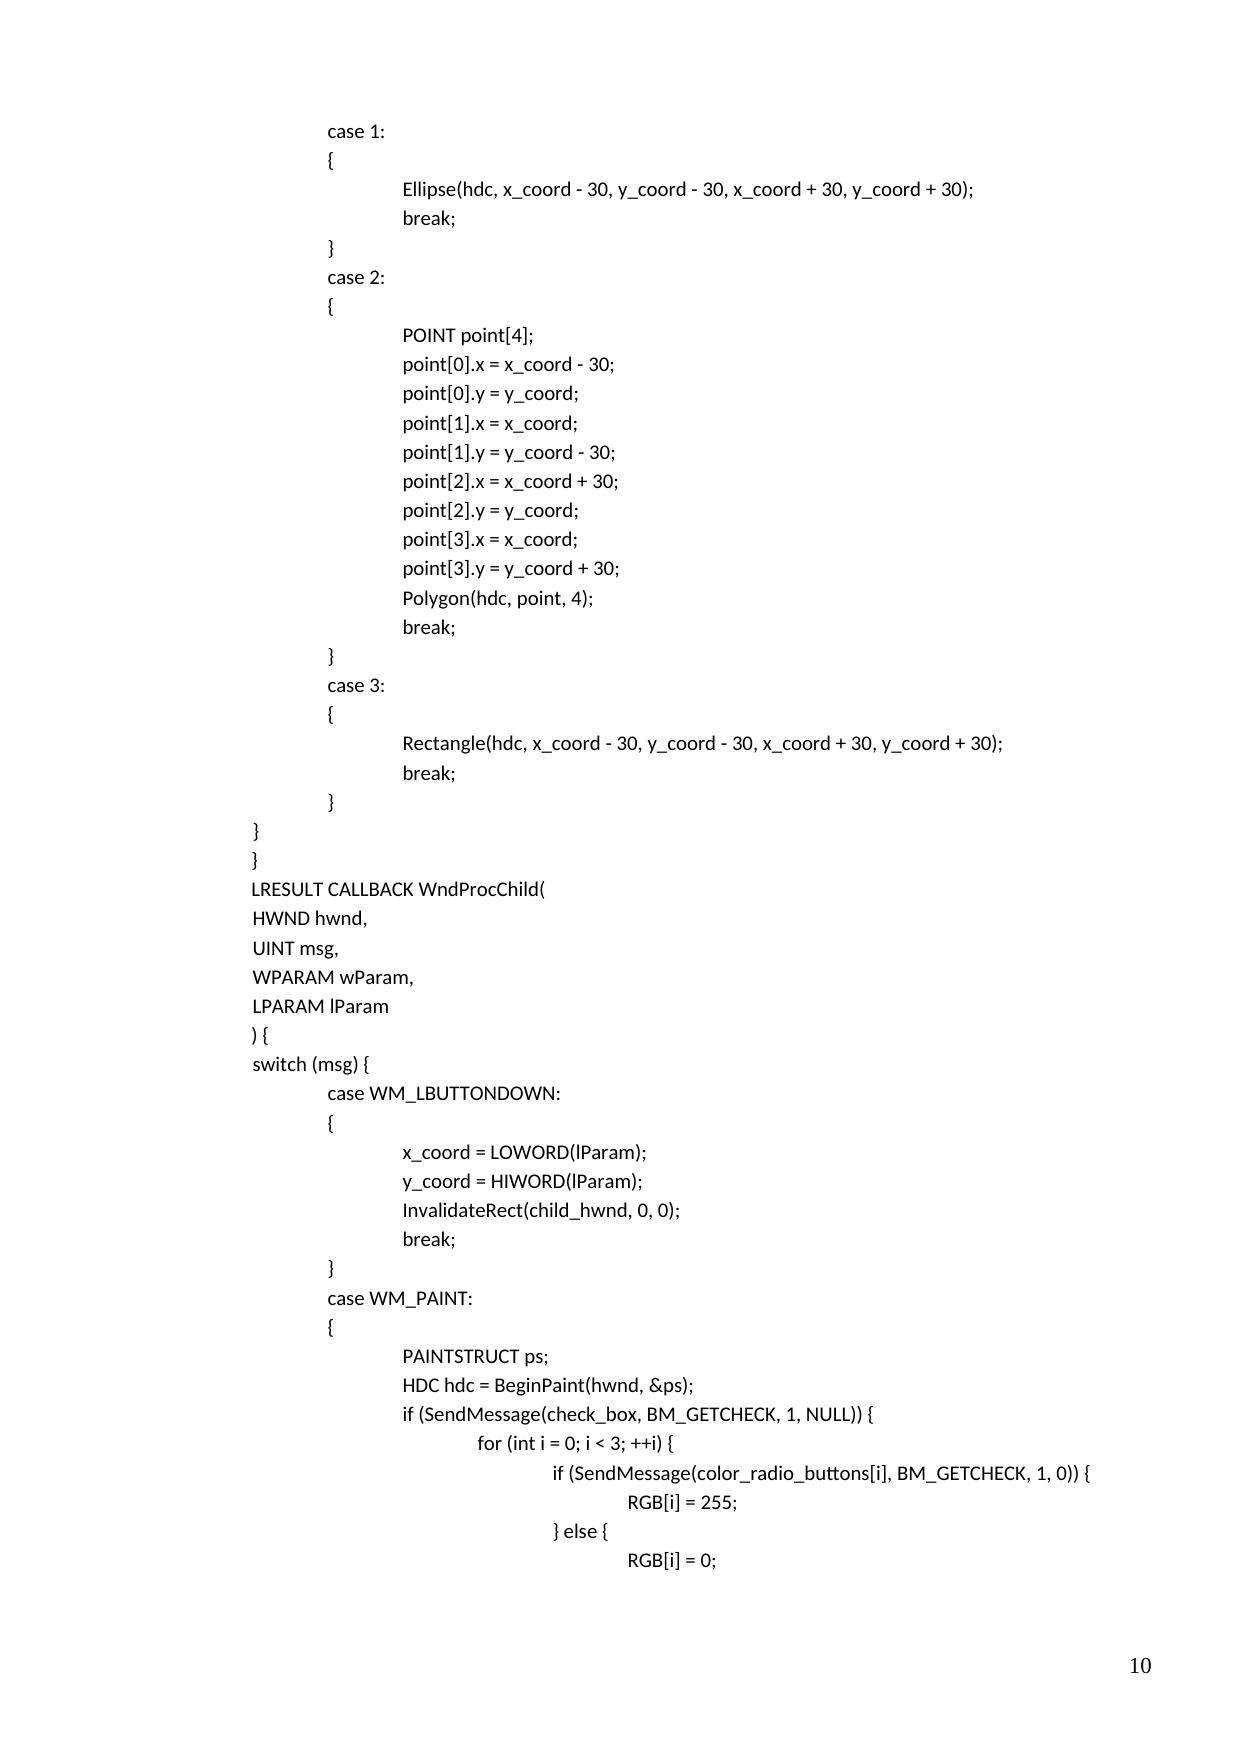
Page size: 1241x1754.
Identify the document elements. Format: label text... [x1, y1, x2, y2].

text } [177, 847, 1152, 873]
text point[1].y = y_coord - 30; [177, 439, 1152, 464]
text point[1].x = x_coord; [177, 410, 1152, 435]
text } [177, 643, 1152, 668]
text RGB[i] = 0; [177, 1547, 1152, 1573]
text } [177, 1256, 1152, 1281]
text { [177, 147, 1152, 173]
text Polygon(hdc, point, 4); [177, 585, 1152, 610]
text y_coord = HIWORD(lParam); [177, 1168, 1152, 1193]
text case 1: [177, 118, 1152, 143]
text break; [177, 1226, 1152, 1252]
text WPARAM wParam, [177, 964, 1152, 989]
text POINT point[4]; [177, 322, 1152, 348]
text case 3: [177, 672, 1152, 698]
text } [177, 789, 1152, 814]
text RGB[i] = 255; [177, 1489, 1152, 1514]
text break; [177, 206, 1152, 231]
text point[0].y = y_coord; [177, 381, 1152, 406]
text break; [177, 760, 1152, 785]
text case WM_LBUTTONDOWN: [177, 1081, 1152, 1106]
text switch (msg) { [177, 1051, 1152, 1077]
text UINT msg, [177, 935, 1152, 960]
text case 2: [177, 264, 1152, 289]
text ) { [177, 1022, 1152, 1048]
text point[3].x = x_coord; [177, 526, 1152, 552]
text if (SendMessage(color_radio_buttons[i], BM_GETCHECK, 1, 0)) { [177, 1460, 1152, 1485]
text } [177, 818, 1152, 843]
text LPARAM lParam [177, 993, 1152, 1018]
text if (SendMessage(check_box, BM_GETCHECK, 1, NULL)) { [177, 1401, 1152, 1427]
text point[2].y = y_coord; [177, 497, 1152, 523]
text InvalidateRect(child_hwnd, 0, 0); [177, 1197, 1152, 1223]
text point[0].x = x_coord - 30; [177, 351, 1152, 377]
text HDC hdc = BeginPaint(hwnd, &ps); [177, 1372, 1152, 1398]
text Ellipse(hdc, x_coord - 30, y_coord - 30, x_coord + 30, y_coord + 30); [177, 176, 1152, 202]
text PAINTSTRUCT ps; [177, 1343, 1152, 1368]
text break; [177, 614, 1152, 639]
text { [177, 293, 1152, 318]
text LRESULT CALLBACK WndProcChild( [177, 876, 1152, 902]
text } [177, 235, 1152, 260]
text point[3].y = y_coord + 30; [177, 556, 1152, 581]
text case WM_PAINT: [177, 1285, 1152, 1310]
text point[2].x = x_coord + 30; [177, 468, 1152, 493]
text x_coord = LOWORD(lParam); [177, 1139, 1152, 1164]
text } else { [177, 1518, 1152, 1543]
text HWND hwnd, [177, 906, 1152, 931]
text Rectangle(hdc, x_coord - 30, y_coord - 30, x_coord + 30, y_coord + 30); [177, 731, 1152, 756]
text { [177, 701, 1152, 727]
text for (int i = 0; i < 3; ++i) { [177, 1431, 1152, 1456]
text { [177, 1314, 1152, 1339]
text { [177, 1110, 1152, 1135]
